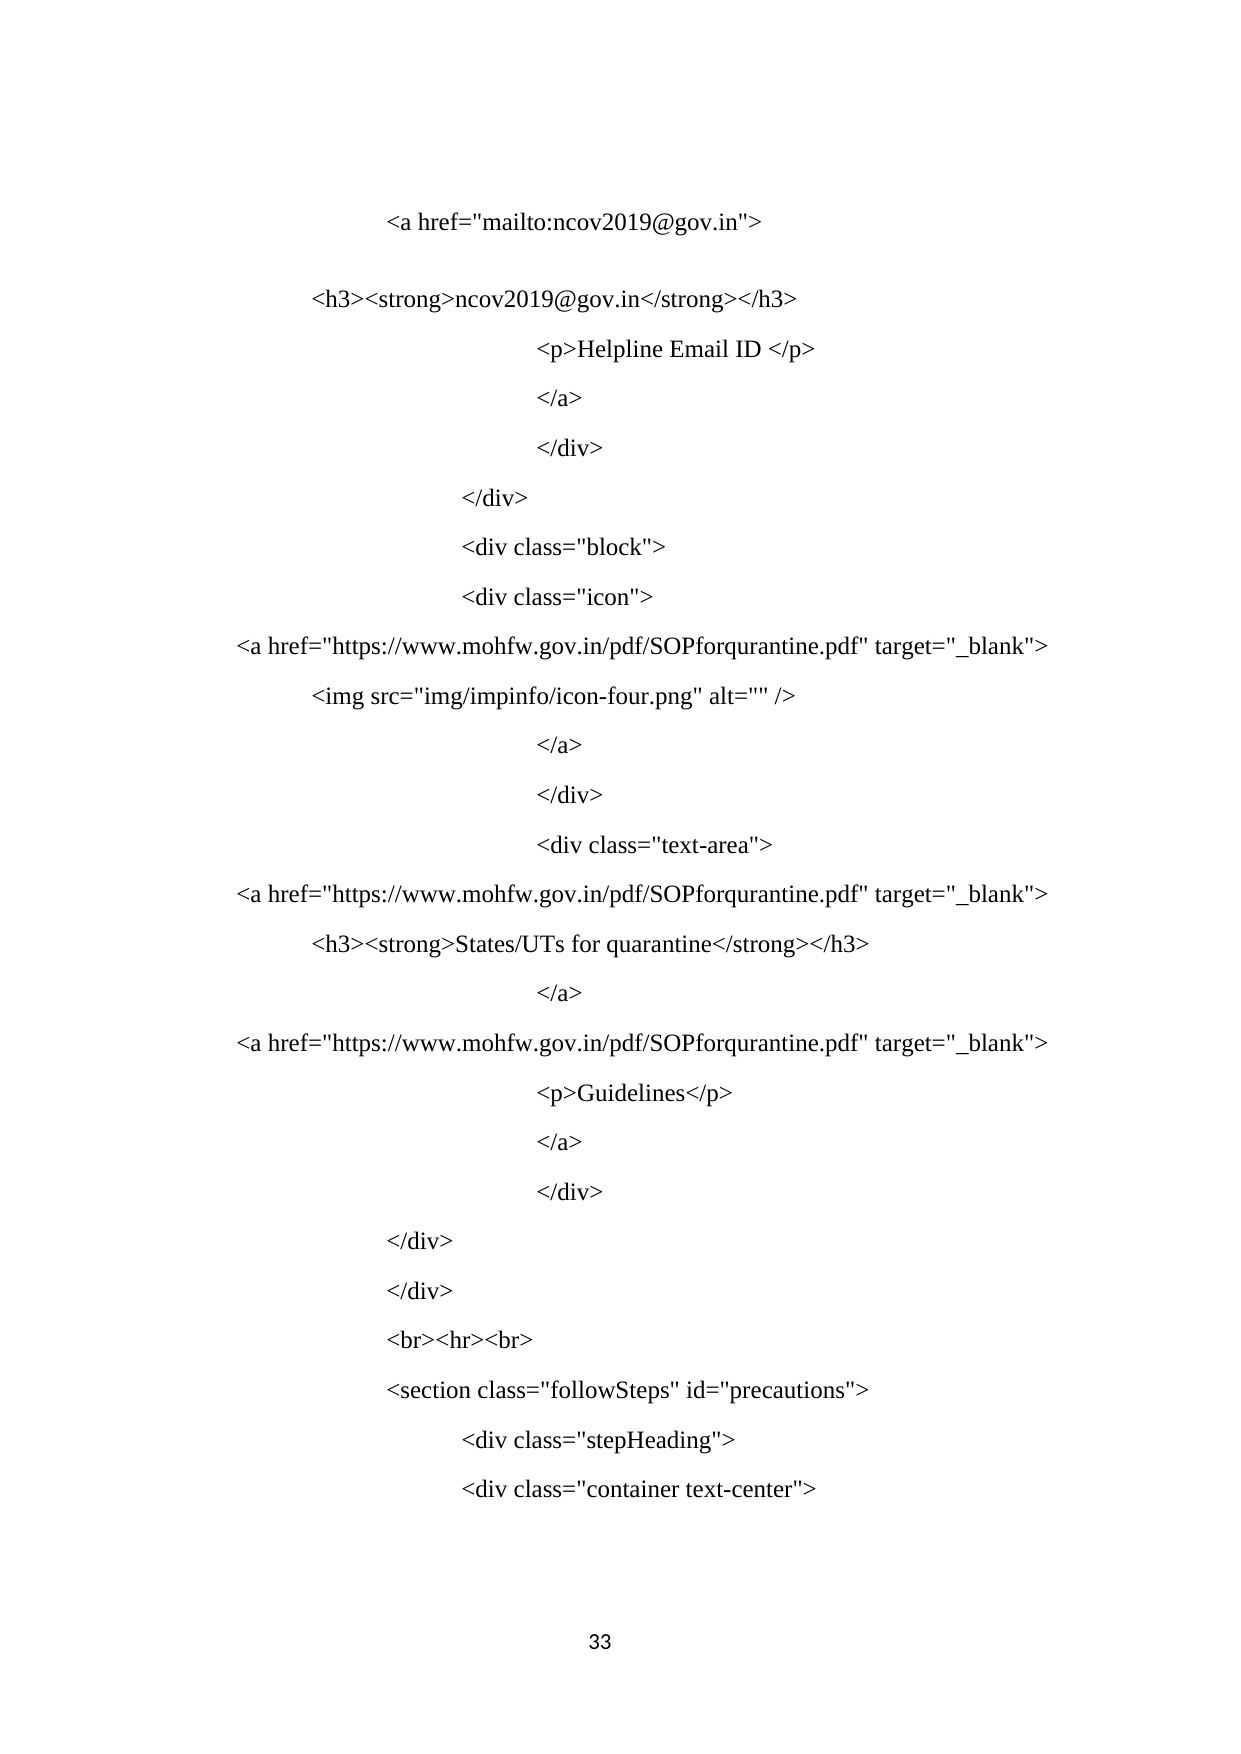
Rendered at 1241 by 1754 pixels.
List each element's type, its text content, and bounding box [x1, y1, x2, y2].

text <div class="text-area"> [236, 830, 1075, 858]
text </a> [236, 383, 1075, 412]
text <div class="icon"> [236, 582, 1075, 611]
text </a> [236, 978, 1075, 1007]
text <a href="https://www.mohfw.gov.in/pdf/SOPforqurantine.pdf" target="_blank"> [236, 1028, 1075, 1057]
text <br><hr><br> [236, 1326, 1075, 1354]
text <a href="https://www.mohfw.gov.in/pdf/SOPforqurantine.pdf" target="_blank"> [236, 879, 1075, 908]
text </div> [236, 780, 1075, 809]
text <a href="https://www.mohfw.gov.in/pdf/SOPforqurantine.pdf" target="_blank"> [236, 631, 1075, 660]
text <p>Guidelines</p> [236, 1078, 1075, 1106]
text <section class="followSteps" id="precautions"> [236, 1375, 1075, 1404]
text <div class="block"> [236, 532, 1075, 561]
text <img src="img/impinfo/icon-four.png" alt="" /> [236, 681, 1075, 710]
text </div> [236, 1276, 1075, 1305]
text </div> [236, 433, 1075, 462]
text <h3><strong>States/UTs for quarantine</strong></h3> [236, 929, 1075, 958]
text <div class="stepHeading"> [236, 1425, 1075, 1453]
text </a> [236, 731, 1075, 759]
text </a> [236, 1127, 1075, 1156]
text </div> [236, 483, 1075, 511]
text <a href="mailto:ncov2019@gov.in"> [236, 207, 1075, 236]
text <h3><strong>ncov2019@gov.in</strong></h3> [236, 256, 1075, 313]
text </div> [236, 1177, 1075, 1206]
text <div class="container text-center"> [236, 1474, 1075, 1503]
text </div> [236, 1226, 1075, 1255]
text <p>Helpline Email ID </p> [236, 334, 1075, 363]
